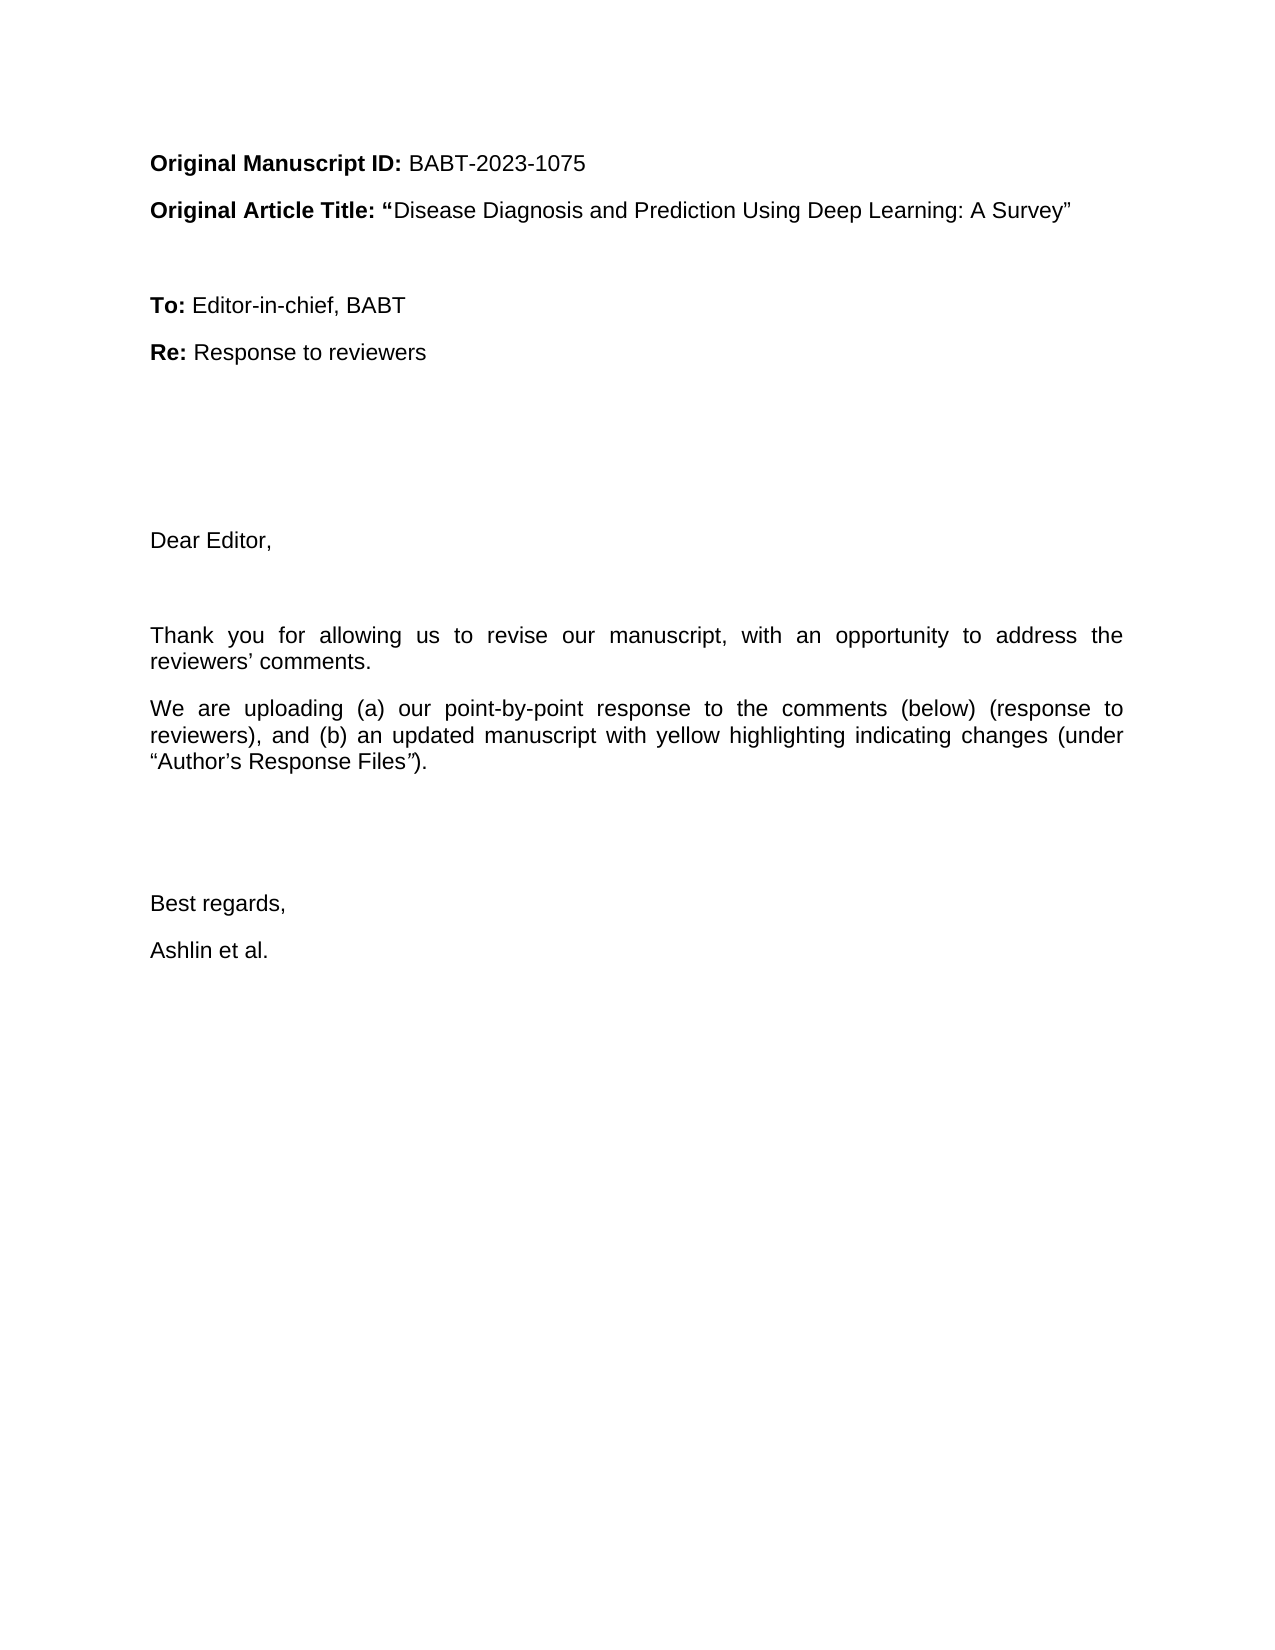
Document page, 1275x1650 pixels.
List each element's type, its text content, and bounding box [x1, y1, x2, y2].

text Ashlin et al. [150, 937, 1125, 963]
text Thank you for allowing us to revise our manuscript, with an opportunity to address the reviewers’ comments. [150, 622, 1125, 674]
text To: Editor-in-chief, BABT [150, 292, 1125, 318]
text Best regards, [150, 890, 1125, 916]
text We are uploading (a) our point-by-point response to the comments (below) (response to reviewers), and (b) an updated manuscript with yellow highlighting indicating changes (under “Author’s Response Files”). [150, 695, 1125, 774]
text Original Article Title: “Disease Diagnosis and Prediction Using Deep Learning: A Survey” [150, 197, 1125, 223]
text Re: Response to reviewers [150, 339, 1125, 365]
text Dear Editor, [150, 527, 1125, 554]
text Original Manuscript ID: BABT-2023-1075 [150, 150, 1125, 176]
